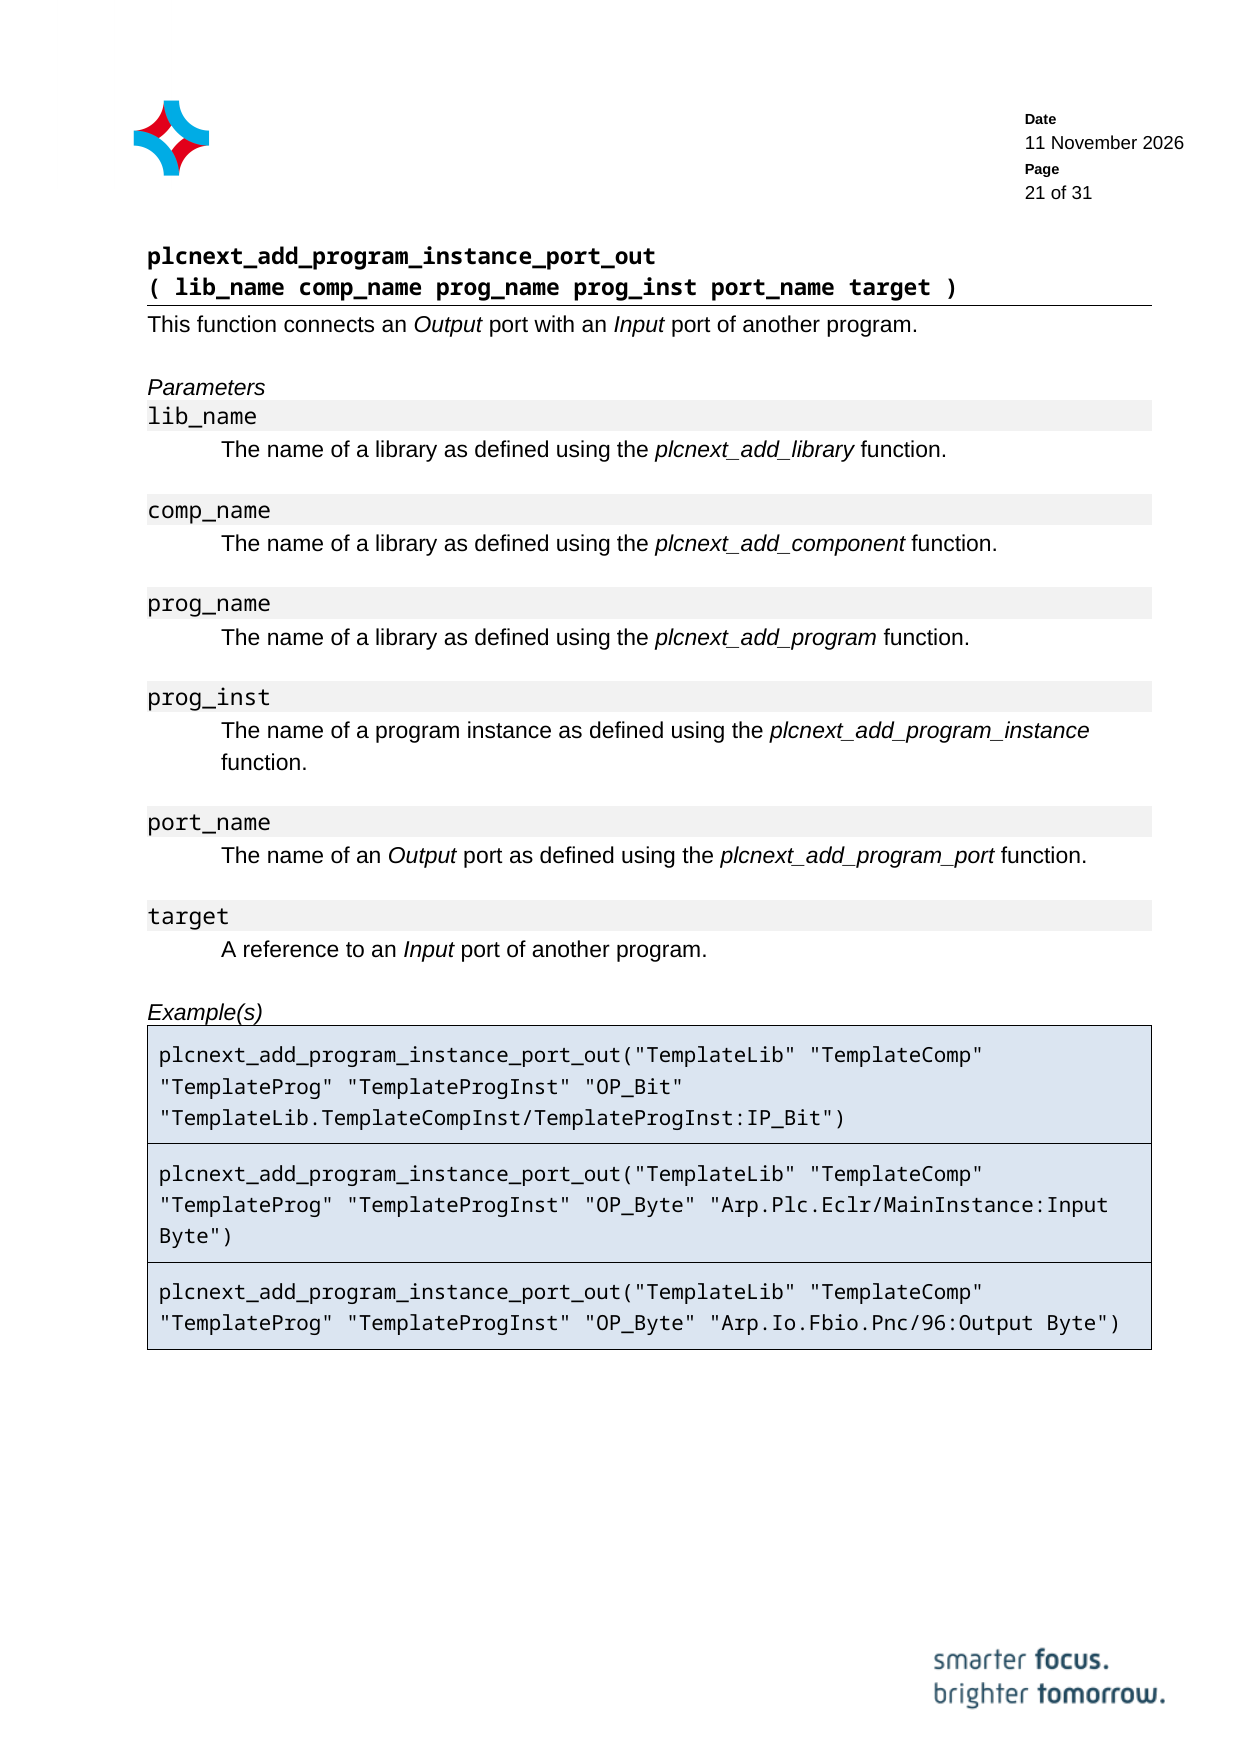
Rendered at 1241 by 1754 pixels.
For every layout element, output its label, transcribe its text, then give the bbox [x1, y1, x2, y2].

text plcnext_add_program_instance_port_out [147, 240, 1152, 271]
text Example(s) [147, 994, 1152, 1025]
text target [147, 900, 1152, 931]
text prog_name [147, 587, 1152, 619]
text prog_inst [147, 681, 1152, 712]
text The name of an Output port as defined using the plcnext_add_program_port function. [221, 837, 1152, 869]
text A reference to an Input port of another program. [221, 931, 1152, 962]
text port_name [147, 806, 1152, 837]
table_cell plcnext_add_program_instance_port_out("TemplateLib" "TemplateComp" "TemplateProg" "TemplateProgInst" "OP_Byte" "Arp.Io.Fbio.Pnc/96:Output Byte") [148, 1263, 1151, 1349]
text This function connects an Output port with an Input port of another program. [147, 306, 1152, 337]
table_header plcnext_add_program_instance_port_out("TemplateLib" "TemplateComp" "TemplateProg" "TemplateProgInst" "OP_Bit" "TemplateLib.TemplateCompInst/TemplateProgInst:IP_Bit") [148, 1026, 1151, 1143]
text The name of a library as defined using the plcnext_add_program function. [221, 619, 1152, 650]
text The name of a library as defined using the plcnext_add_component function. [221, 525, 1152, 556]
picture [905, 1639, 1165, 1722]
text lib_name [147, 400, 1152, 431]
picture [1, 0, 228, 189]
text comp_name [147, 494, 1152, 525]
text The name of a program instance as defined using the plcnext_add_program_instance function. [221, 712, 1152, 775]
text Parameters [147, 369, 1152, 400]
table_cell plcnext_add_program_instance_port_out("TemplateLib" "TemplateComp" "TemplateProg" "TemplateProgInst" "OP_Byte" "Arp.Plc.Eclr/MainInstance:Input Byte") [148, 1144, 1151, 1262]
text The name of a library as defined using the plcnext_add_library function. [221, 431, 1152, 462]
text ( lib_name comp_name prog_name prog_inst port_name target ) [147, 271, 1152, 305]
